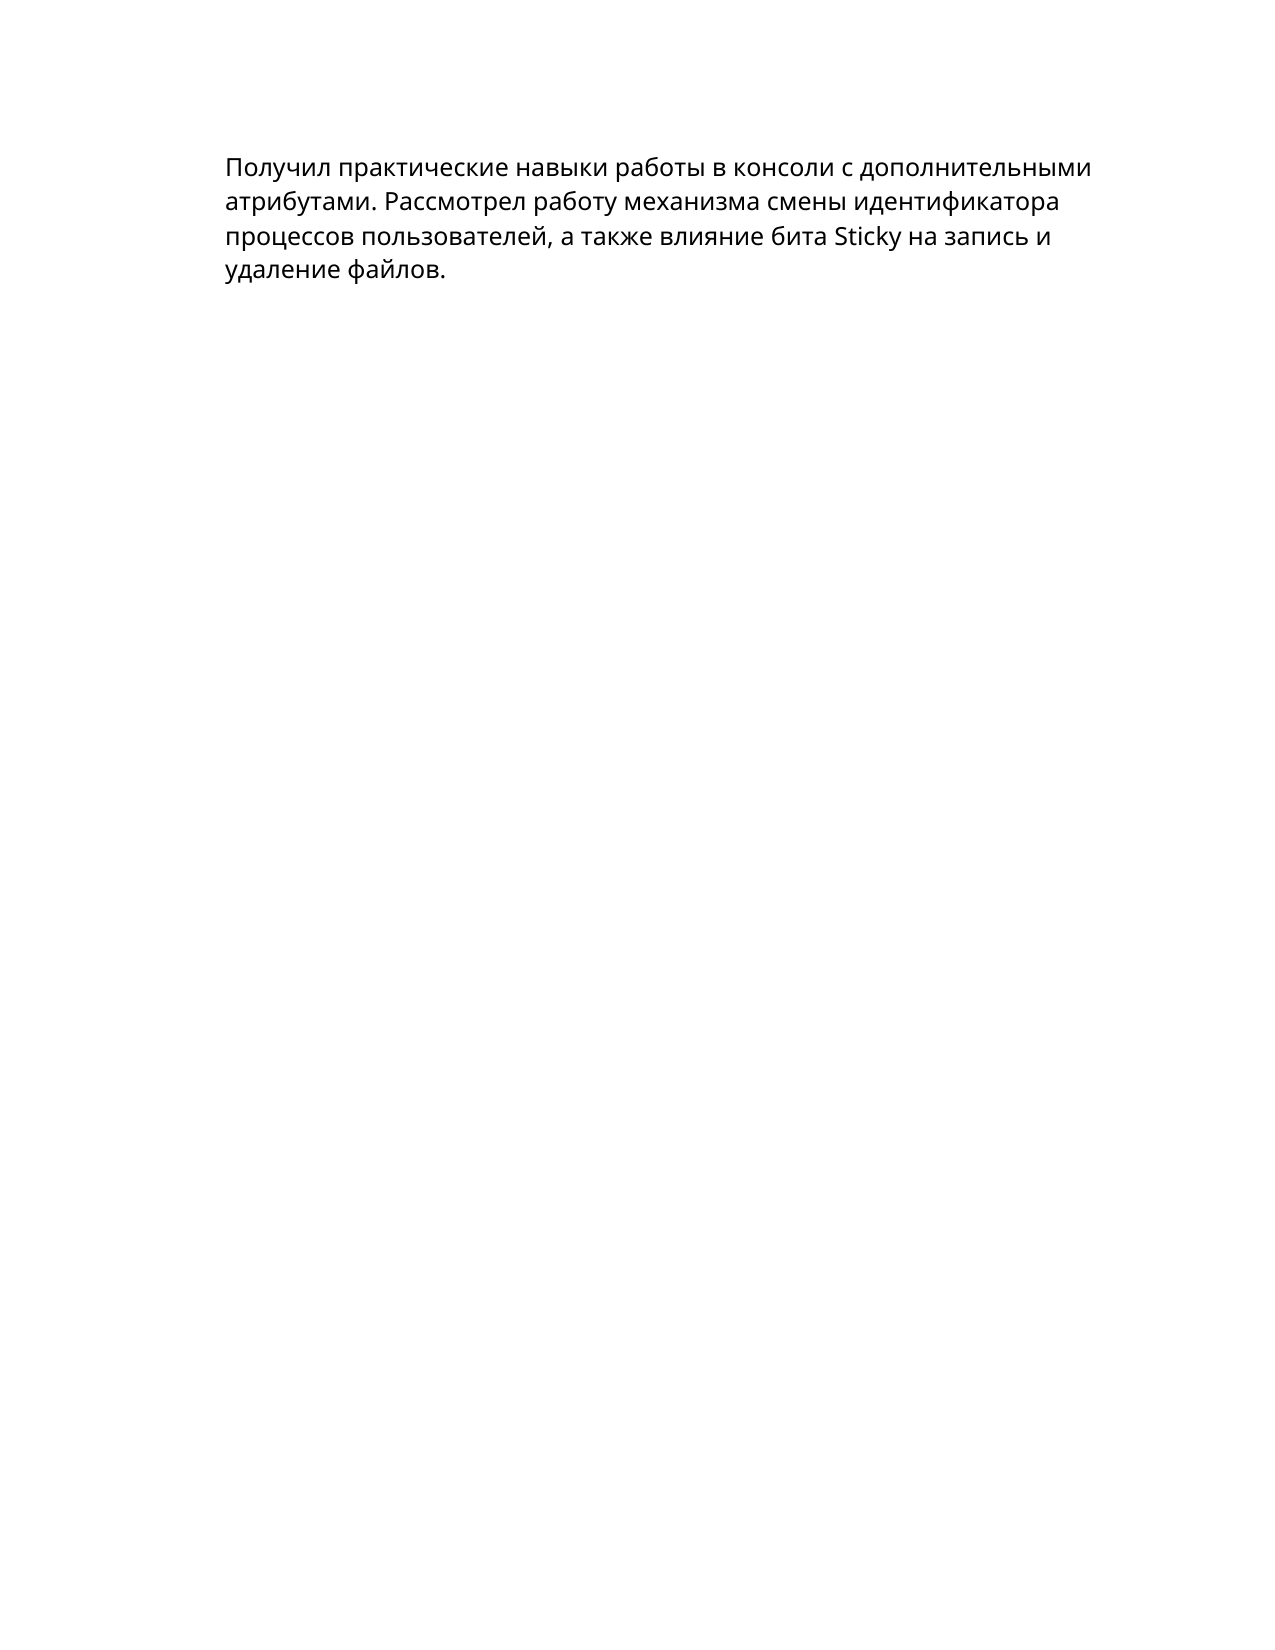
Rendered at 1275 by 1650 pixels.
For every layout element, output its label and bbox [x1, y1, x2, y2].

list [187, 150, 1125, 286]
